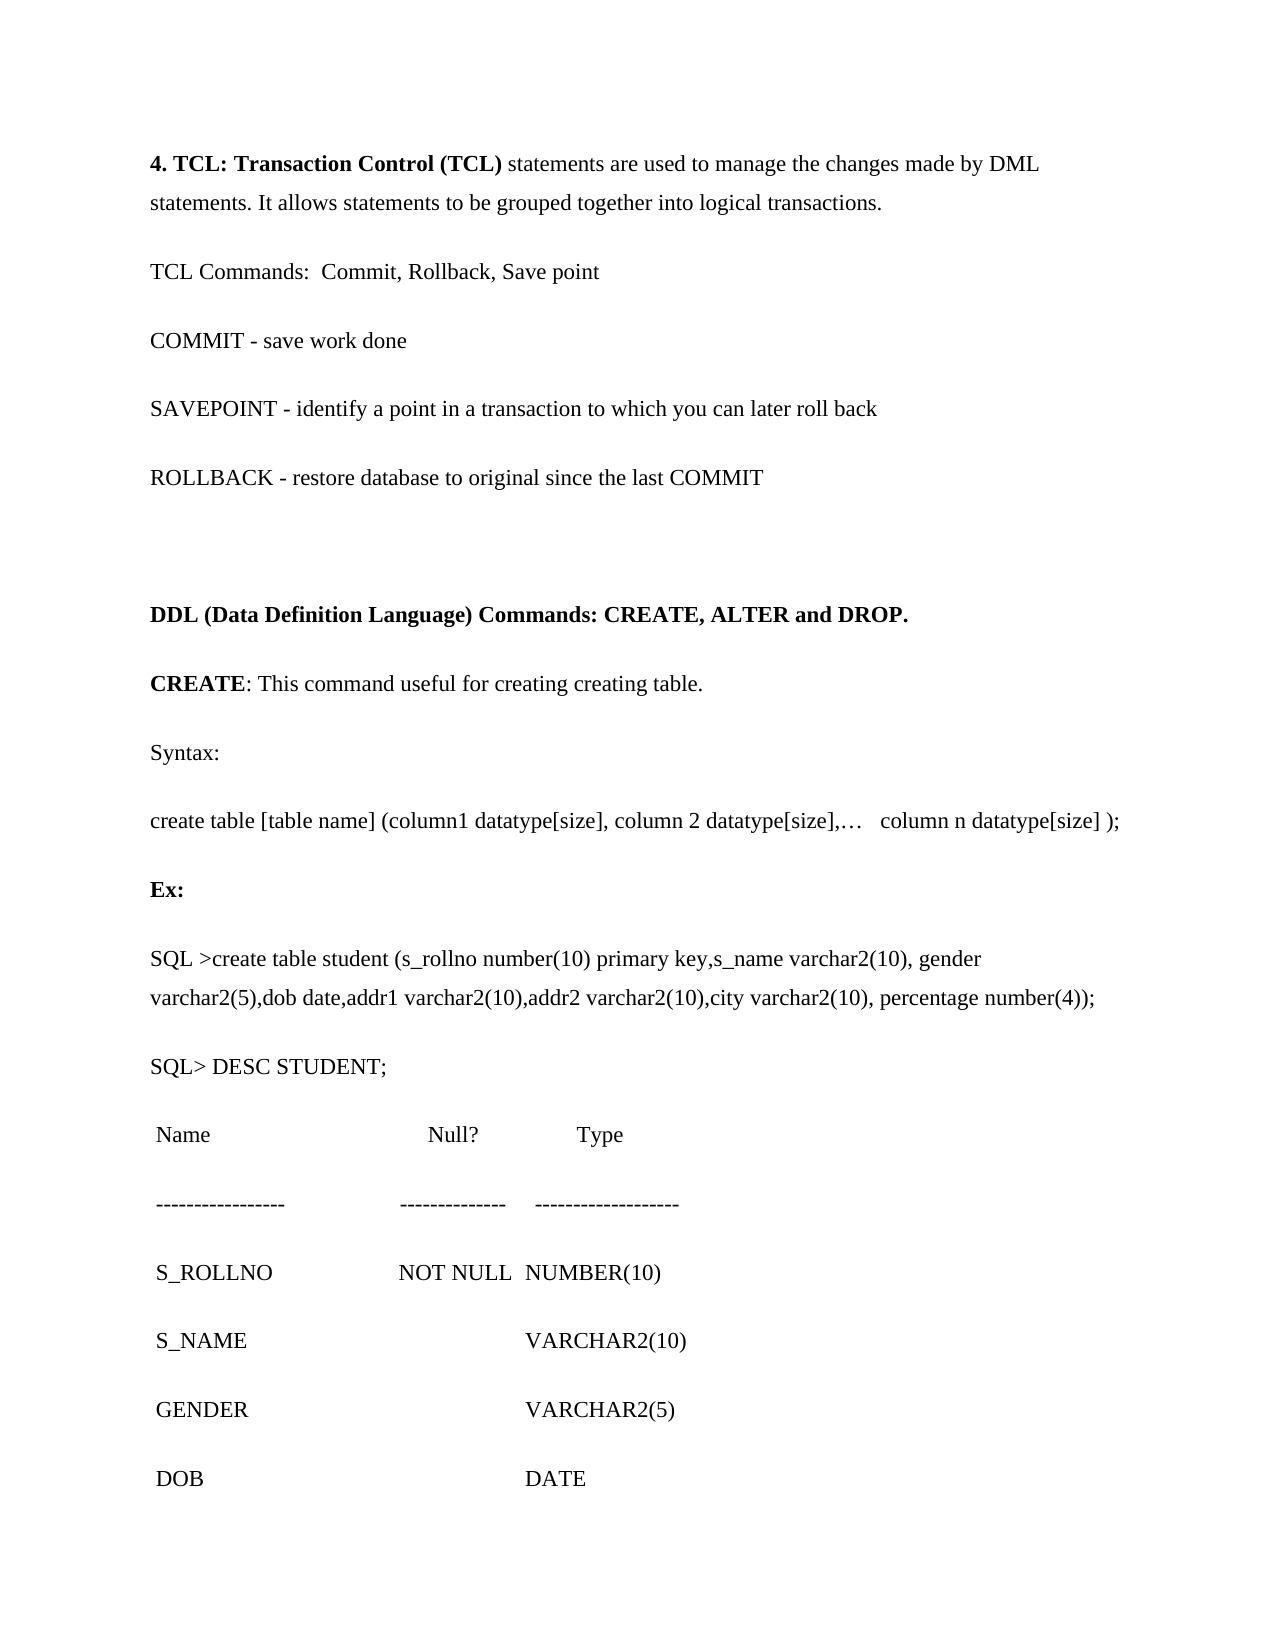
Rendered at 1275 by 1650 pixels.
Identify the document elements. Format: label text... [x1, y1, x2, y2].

text SAVEPOINT - identify a point in a transaction to which you can later roll back [150, 395, 1125, 422]
text DDL (Data Definition Language) Commands: CREATE, ALTER and DROP. [150, 601, 1125, 628]
text ----------------- -------------- ------------------- [150, 1190, 1125, 1216]
text ROLLBACK - restore database to original since the last COMMIT [150, 464, 1125, 490]
text S_ROLLNO NOT NULL NUMBER(10) [150, 1259, 1125, 1285]
text CREATE: This command useful for creating creating table. [150, 670, 1125, 696]
text Ex: [150, 876, 1125, 902]
text DOB DATE [150, 1464, 1125, 1491]
text Syntax: [150, 739, 1125, 765]
text Name Null? Type [150, 1121, 1125, 1148]
text S_NAME VARCHAR2(10) [150, 1327, 1125, 1354]
text 4. TCL: Transaction Control (TCL) statements are used to manage the changes made by DML statements. It allows statements to be grouped together into logical transactions. [150, 150, 1125, 216]
text TCL Commands: Commit, Rollback, Save point [150, 258, 1125, 284]
text SQL >create table student (s_rollno number(10) primary key,s_name varchar2(10), gender varchar2(5),dob date,addr1 varchar2(10),addr2 varchar2(10),city varchar2(10), percentage number(4)); [150, 944, 1125, 1010]
text GENDER VARCHAR2(5) [150, 1396, 1125, 1422]
text create table [table name] (column1 datatype[size], column 2 datatype[size],… column n datatype[size] ); [150, 807, 1125, 834]
text SQL> DESC STUDENT; [150, 1053, 1125, 1079]
text COMMIT - save work done [150, 327, 1125, 353]
